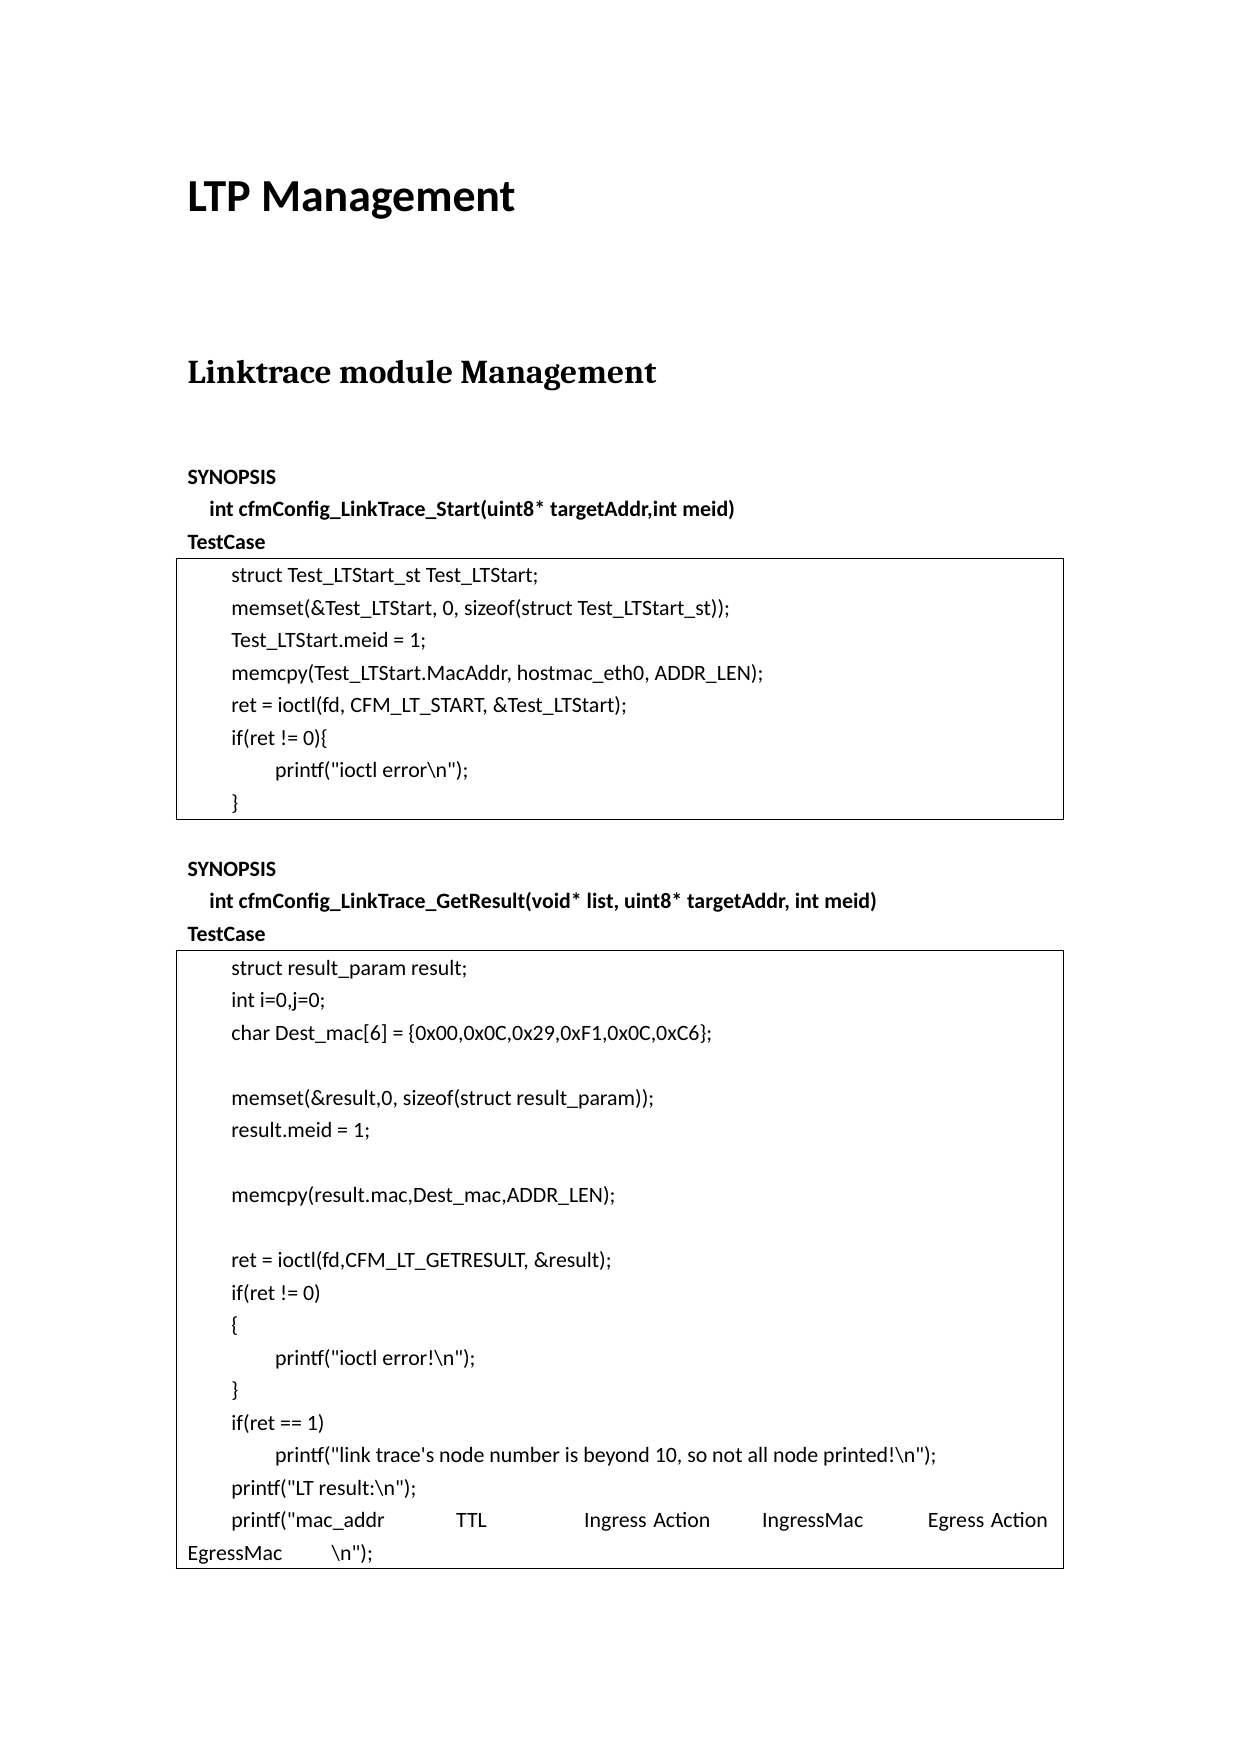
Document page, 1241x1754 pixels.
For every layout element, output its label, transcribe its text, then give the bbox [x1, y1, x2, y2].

text TestCase [187, 917, 1053, 950]
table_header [177, 951, 1063, 1568]
subtitle Linktrace module Management [187, 340, 1053, 405]
subtitle LTP Management [187, 162, 1053, 227]
text int cfmConfig_LinkTrace_GetResult(void* list, uint8* targetAddr, int meid) [187, 885, 1053, 917]
text int cfmConfig_LinkTrace_Start(uint8* targetAddr,int meid) [187, 493, 1053, 525]
text SYNOPSIS [187, 460, 1053, 493]
table_header struct Test_LTStart_st Test_LTStart; memset(&Test_LTStart, 0, sizeof(struct Test_LTStart_st)); Test_LTStart.meid = 1; memcpy(Test_LTStart.MacAddr, hostmac_eth0, ADDR_LEN); ret = ioctl(fd, CFM_LT_START, &Test_LTStart); if(ret != 0){ printf("ioctl error\n"); } [177, 559, 1063, 819]
text TestCase [187, 525, 1053, 558]
text SYNOPSIS [187, 852, 1053, 885]
